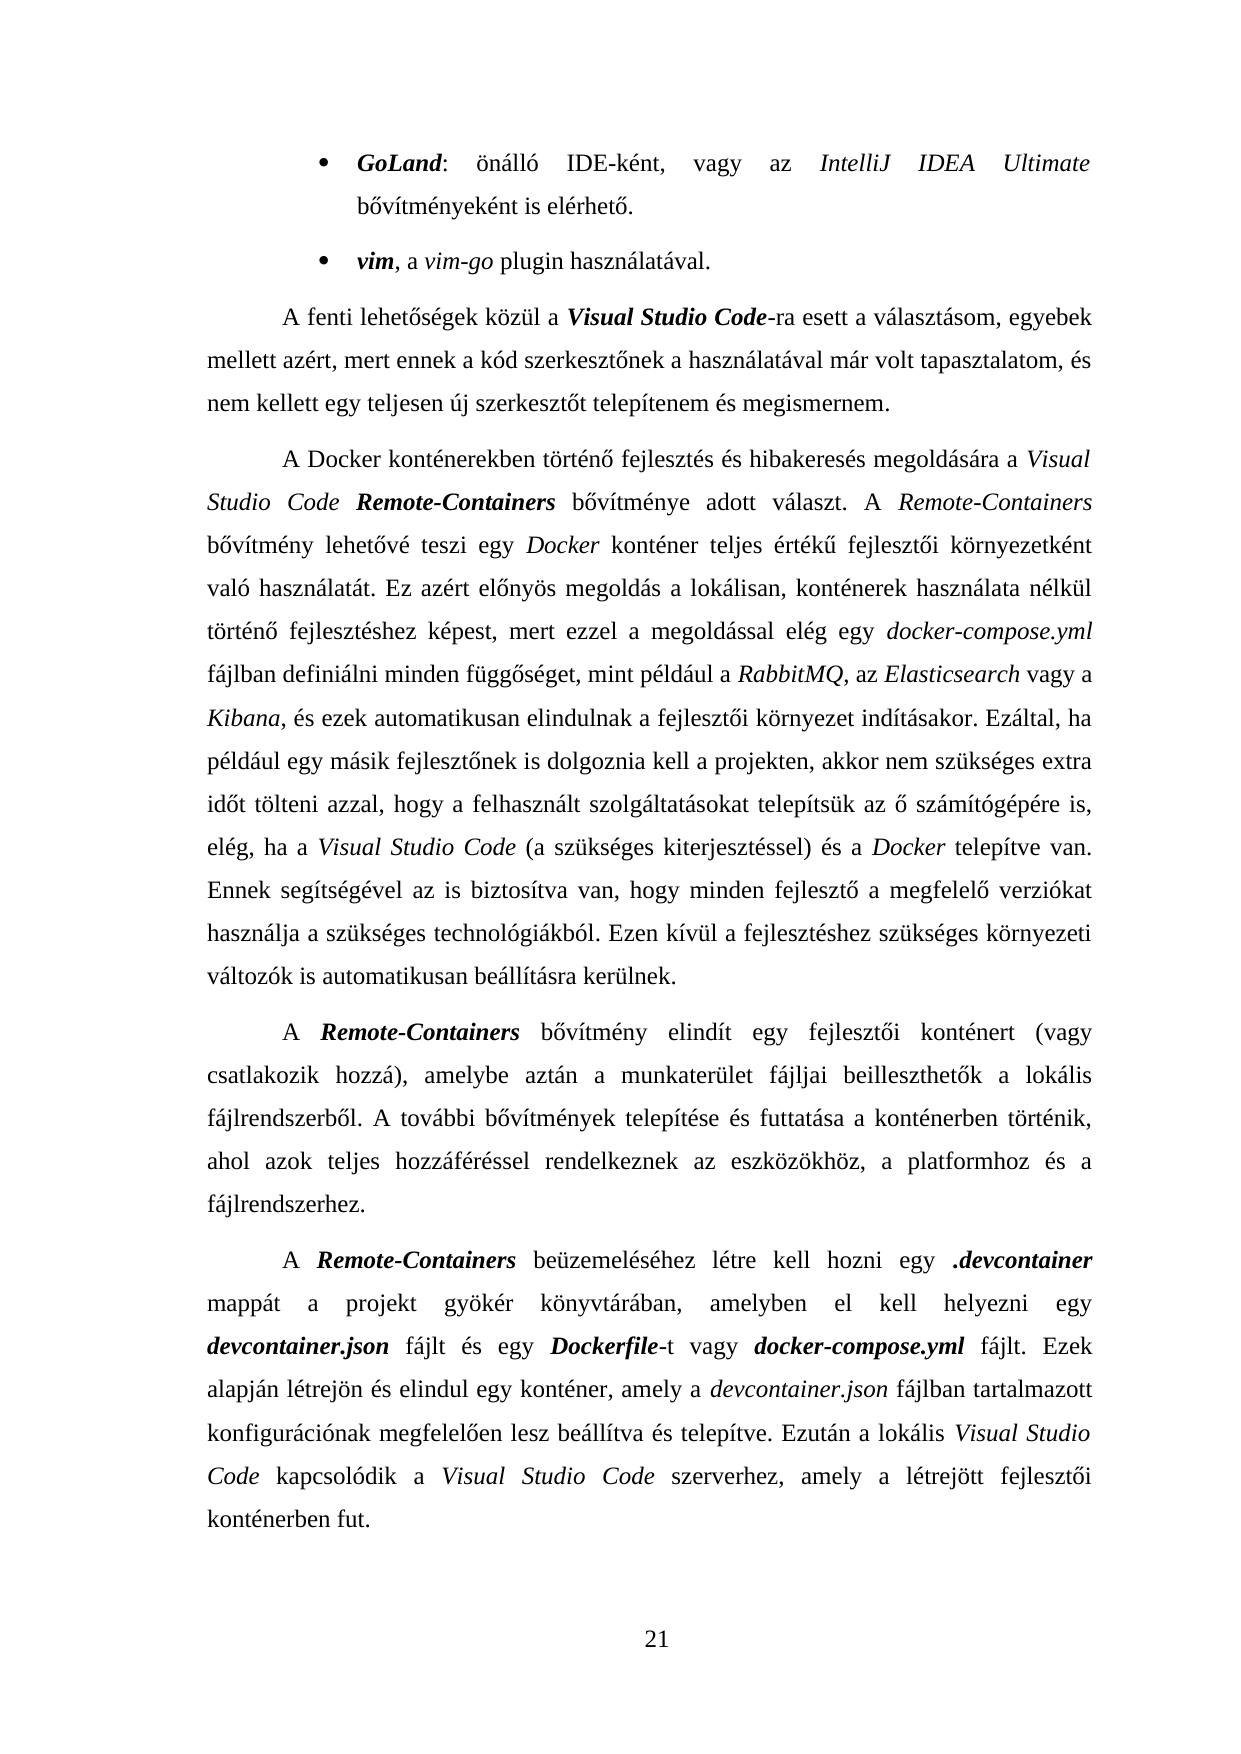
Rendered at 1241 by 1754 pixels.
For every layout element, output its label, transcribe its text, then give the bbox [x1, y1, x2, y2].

text A Docker konténerekben történő fejlesztés és hibakeresés megoldására a Visual Studio Code Remote-Containers bővítménye adott választ. A Remote-Containers bővítmény lehetővé teszi egy Docker konténer teljes értékű fejlesztői környezetként való használatát. Ez azért előnyös megoldás a lokálisan, konténerek használata nélkül történő fejlesztéshez képest, mert ezzel a megoldással elég egy docker-compose.yml fájlban definiálni minden függőséget, mint például a RabbitMQ, az Elasticsearch vagy a Kibana, és ezek automatikusan elindulnak a fejlesztői környezet indításakor. Ezáltal, ha például egy másik fejlesztőnek is dolgoznia kell a projekten, akkor nem szükséges extra időt tölteni azzal, hogy a felhasznált szolgáltatásokat telepítsük az ő számítógépére is, elég, ha a Visual Studio Code (a szükséges kiterjesztéssel) és a Docker telepítve van. Ennek segítségével az is biztosítva van, hogy minden fejlesztő a megfelelő verziókat használja a szükséges technológiákból. Ezen kívül a fejlesztéshez szükséges környezeti változók is automatikusan beállításra kerülnek. [207, 444, 1092, 990]
text A Remote-Containers beüzemeléséhez létre kell hozni egy .devcontainer mappát a projekt gyökér könyvtárában, amelyben el kell helyezni egy devcontainer.json fájlt és egy Dockerfile-t vagy docker-compose.yml fájlt. Ezek alapján létrejön és elindul egy konténer, amely a devcontainer.json fájlban tartalmazott konfigurációnak megfelelően lesz beállítva és telepítve. Ezután a lokális Visual Studio Code kapcsolódik a Visual Studio Code szerverhez, amely a létrejött fejlesztői konténerben fut. [207, 1245, 1092, 1533]
text A fenti lehetőségek közül a Visual Studio Code-ra esett a választásom, egyebek mellett azért, mert ennek a kód szerkesztőnek a használatával már volt tapasztalatom, és nem kellett egy teljesen új szerkesztőt telepítenem és megismernem. [207, 302, 1092, 417]
list GoLand: önálló IDE-ként, vagy az IntelliJ IDEA Ultimate bővítményeként is elérhető. [319, 148, 1092, 219]
list vim, a vim-go plugin használatával. [319, 246, 1092, 275]
text A Remote-Containers bővítmény elindít egy fejlesztői konténert (vagy csatlakozik hozzá), amelybe aztán a munkaterület fájljai beilleszthetők a lokális fájlrendszerből. A további bővítmények telepítése és futtatása a konténerben történik, ahol azok teljes hozzáféréssel rendelkeznek az eszközökhöz, a platformhoz és a fájlrendszerhez. [207, 1017, 1092, 1218]
